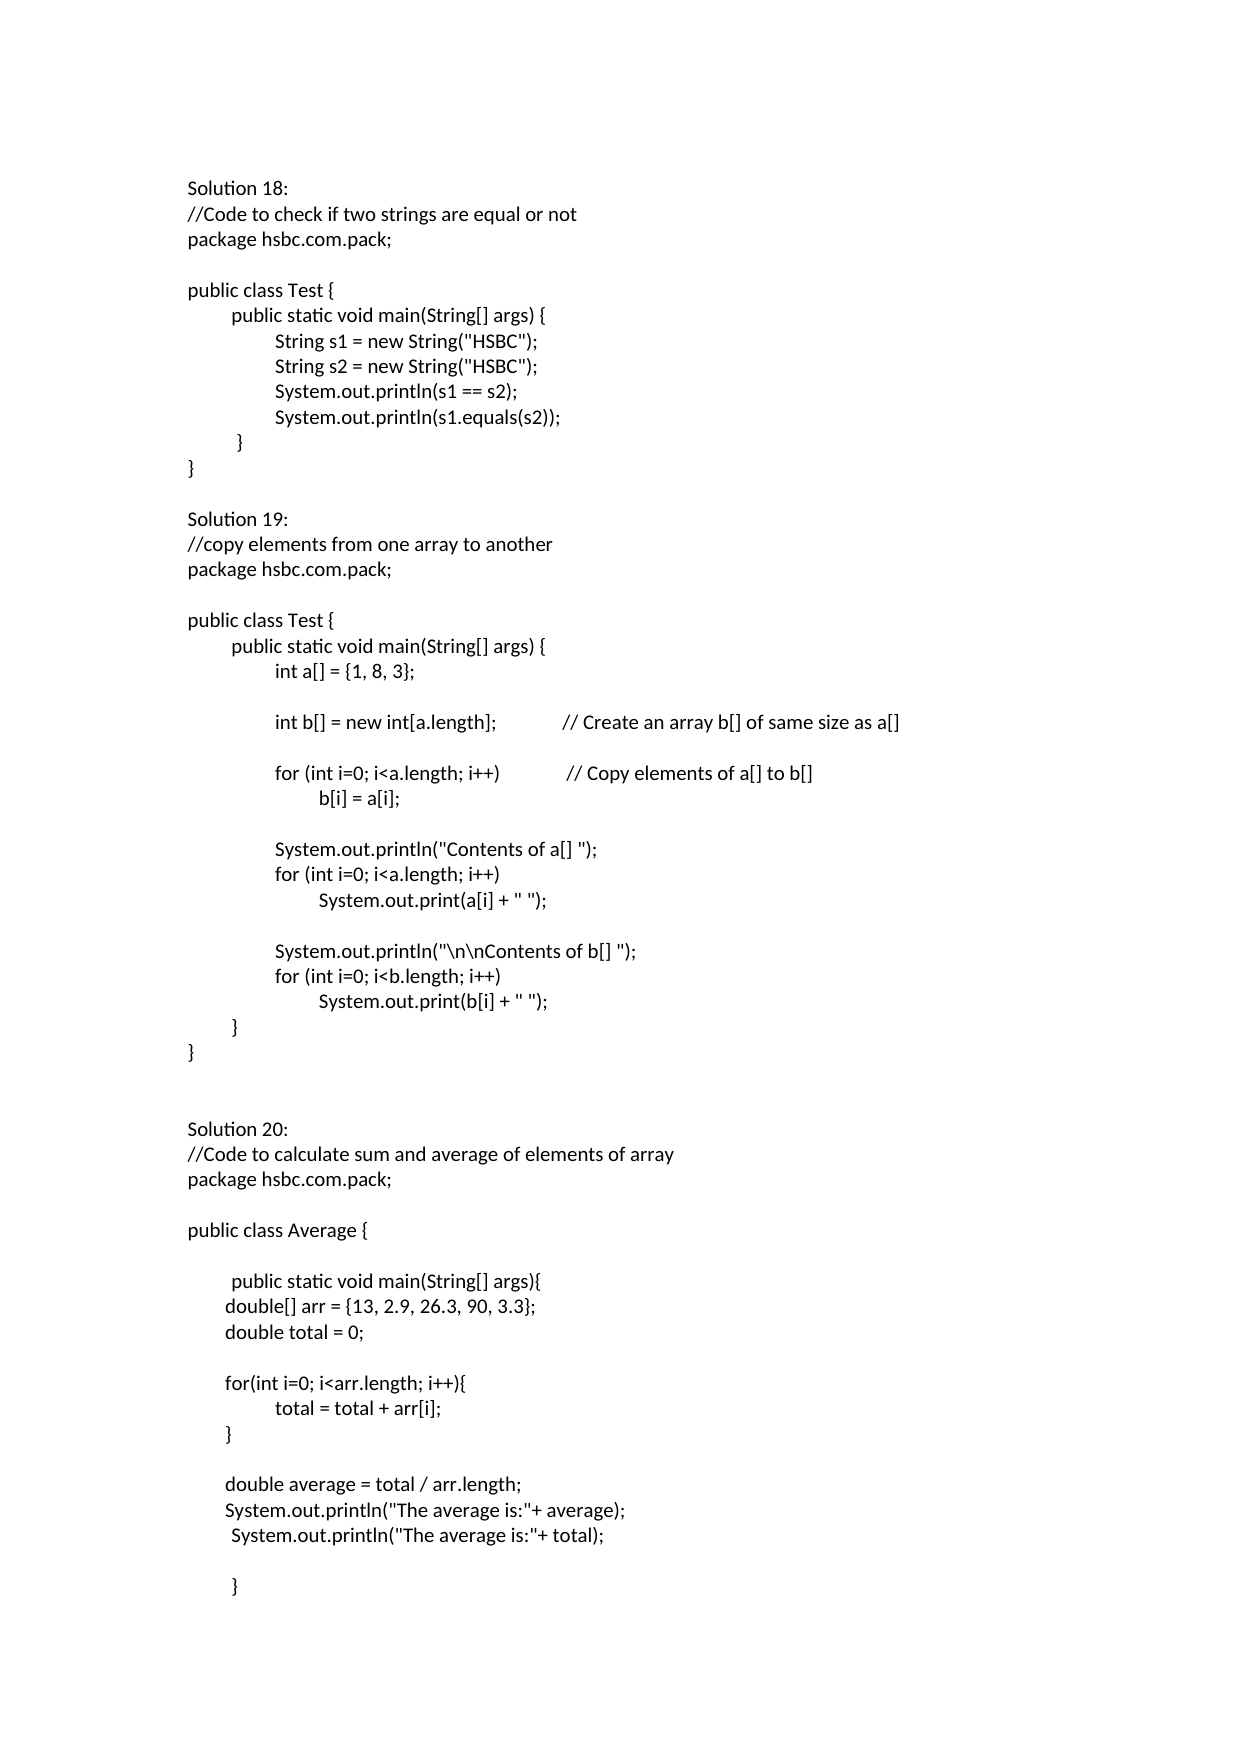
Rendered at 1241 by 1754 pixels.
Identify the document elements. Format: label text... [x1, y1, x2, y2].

text //Code to calculate sum and average of elements of array [187, 1141, 1053, 1167]
text System.out.println(s1.equals(s2)); [187, 404, 1053, 429]
text System.out.println("\n\nContents of b[] "); [187, 938, 1053, 963]
text System.out.print(a[i] + " "); [187, 887, 1053, 912]
text public class Average { [187, 1217, 1053, 1243]
text double total = 0; [187, 1319, 1053, 1344]
text System.out.print(b[i] + " "); [187, 989, 1053, 1014]
text double[] arr = {13, 2.9, 26.3, 90, 3.3}; [187, 1294, 1053, 1319]
text System.out.println("The average is:"+ total); [187, 1522, 1053, 1548]
text //Code to check if two strings are equal or not [187, 201, 1053, 226]
text System.out.println("Contents of a[] "); [187, 836, 1053, 862]
text int b[] = new int[a.length]; // Create an array b[] of same size as a[] [187, 709, 1053, 734]
text double average = total / arr.length; [187, 1472, 1053, 1497]
text System.out.println(s1 == s2); [187, 379, 1053, 404]
text public static void main(String[] args) { [187, 302, 1053, 328]
text for (int i=0; i<a.length; i++) // Copy elements of a[] to b[] [187, 760, 1053, 785]
text //copy elements from one array to another [187, 531, 1053, 557]
text Solution 18: [187, 175, 1053, 201]
text for(int i=0; i<arr.length; i++){ [187, 1370, 1053, 1395]
text Solution 20: [187, 1116, 1053, 1141]
text public static void main(String[] args){ [187, 1268, 1053, 1294]
text } [187, 1014, 1053, 1039]
text total = total + arr[i]; [187, 1395, 1053, 1421]
text String s2 = new String("HSBC"); [187, 353, 1053, 379]
text } [187, 429, 1053, 455]
text String s1 = new String("HSBC"); [187, 328, 1053, 353]
text package hsbc.com.pack; [187, 226, 1053, 252]
text System.out.println("The average is:"+ average); [187, 1497, 1053, 1522]
text int a[] = {1, 8, 3}; [187, 658, 1053, 684]
text } [187, 1039, 1053, 1065]
text package hsbc.com.pack; [187, 1167, 1053, 1192]
text public static void main(String[] args) { [187, 633, 1053, 658]
text package hsbc.com.pack; [187, 557, 1053, 582]
text } [187, 455, 1053, 480]
text public class Test { [187, 607, 1053, 633]
text public class Test { [187, 277, 1053, 302]
text Solution 19: [187, 506, 1053, 531]
text } [187, 1573, 1053, 1599]
text for (int i=0; i<a.length; i++) [187, 862, 1053, 887]
text b[i] = a[i]; [187, 785, 1053, 811]
text for (int i=0; i<b.length; i++) [187, 963, 1053, 989]
text } [187, 1421, 1053, 1446]
